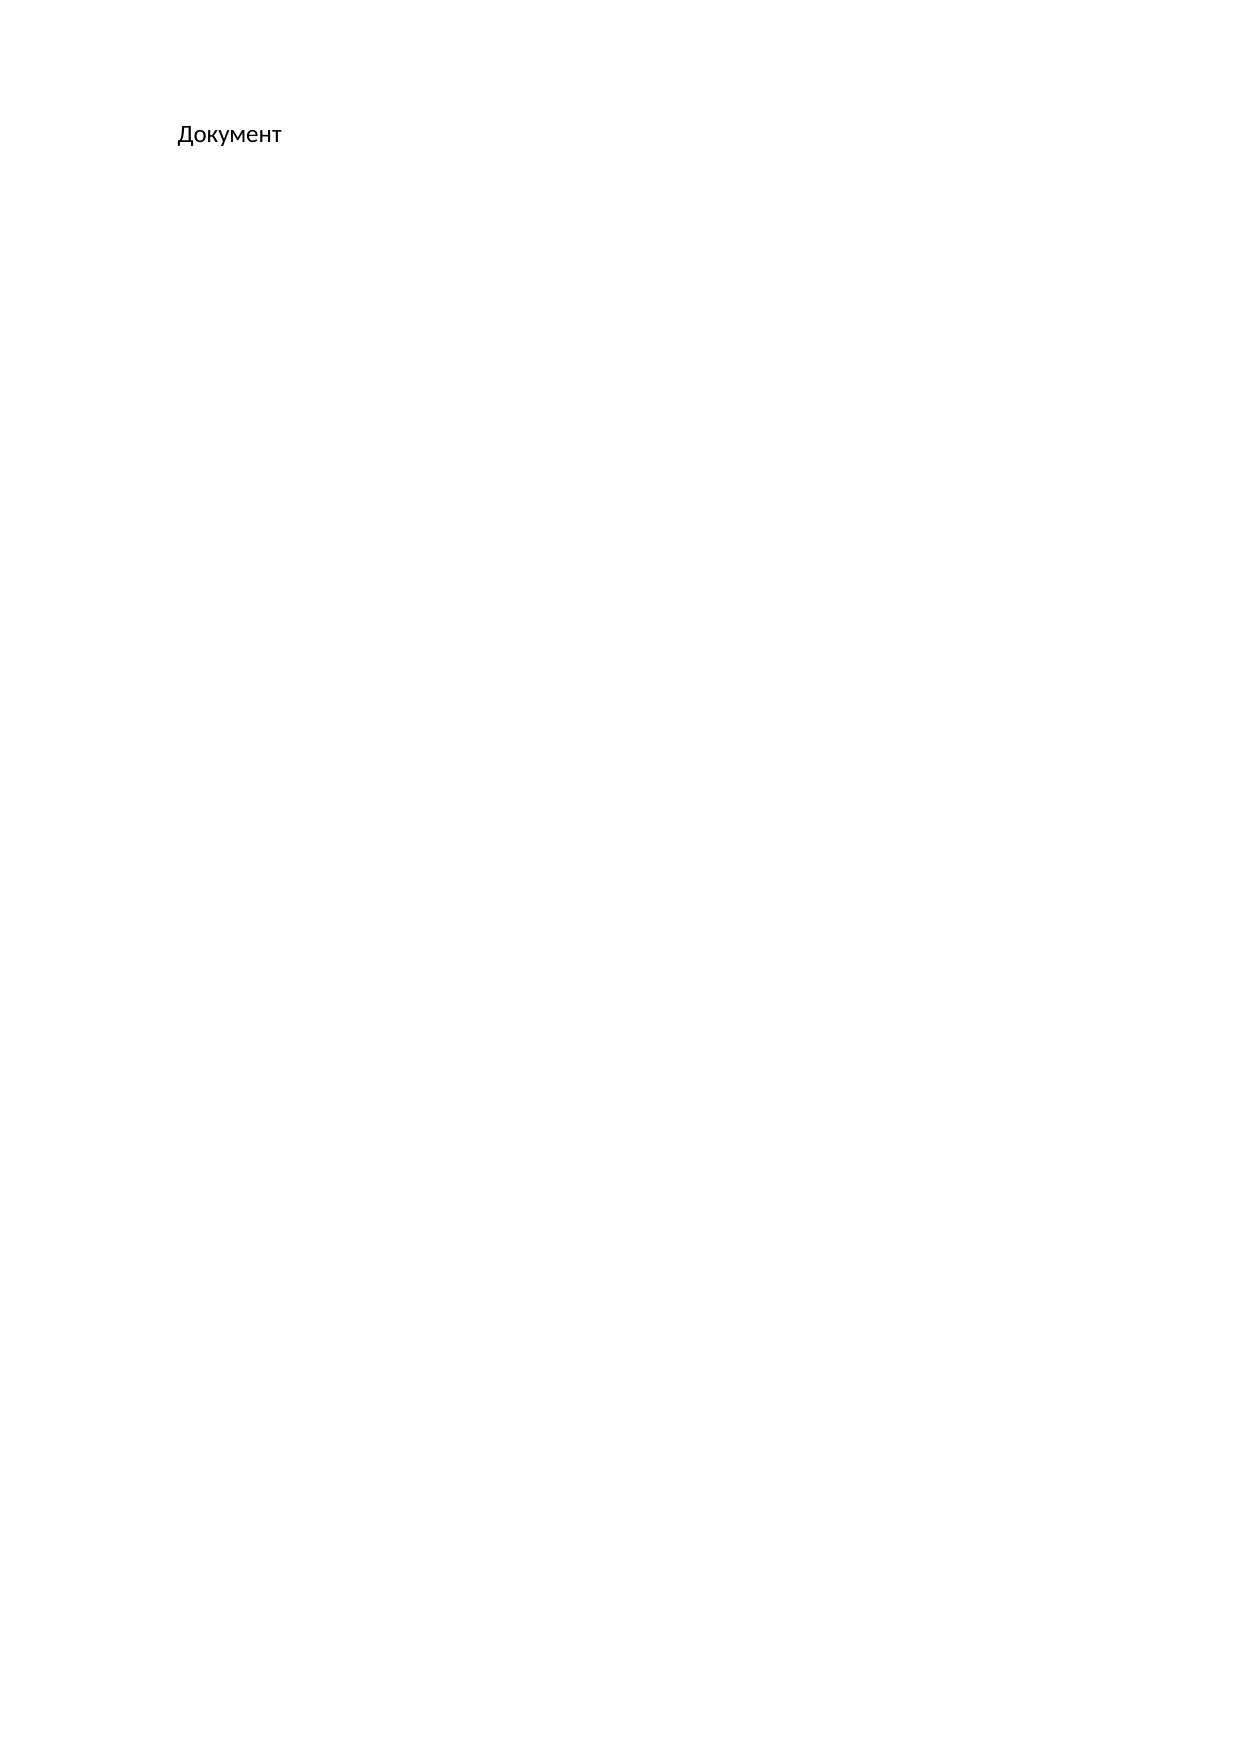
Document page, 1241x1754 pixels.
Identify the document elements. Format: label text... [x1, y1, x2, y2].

text Документ [177, 118, 1152, 149]
